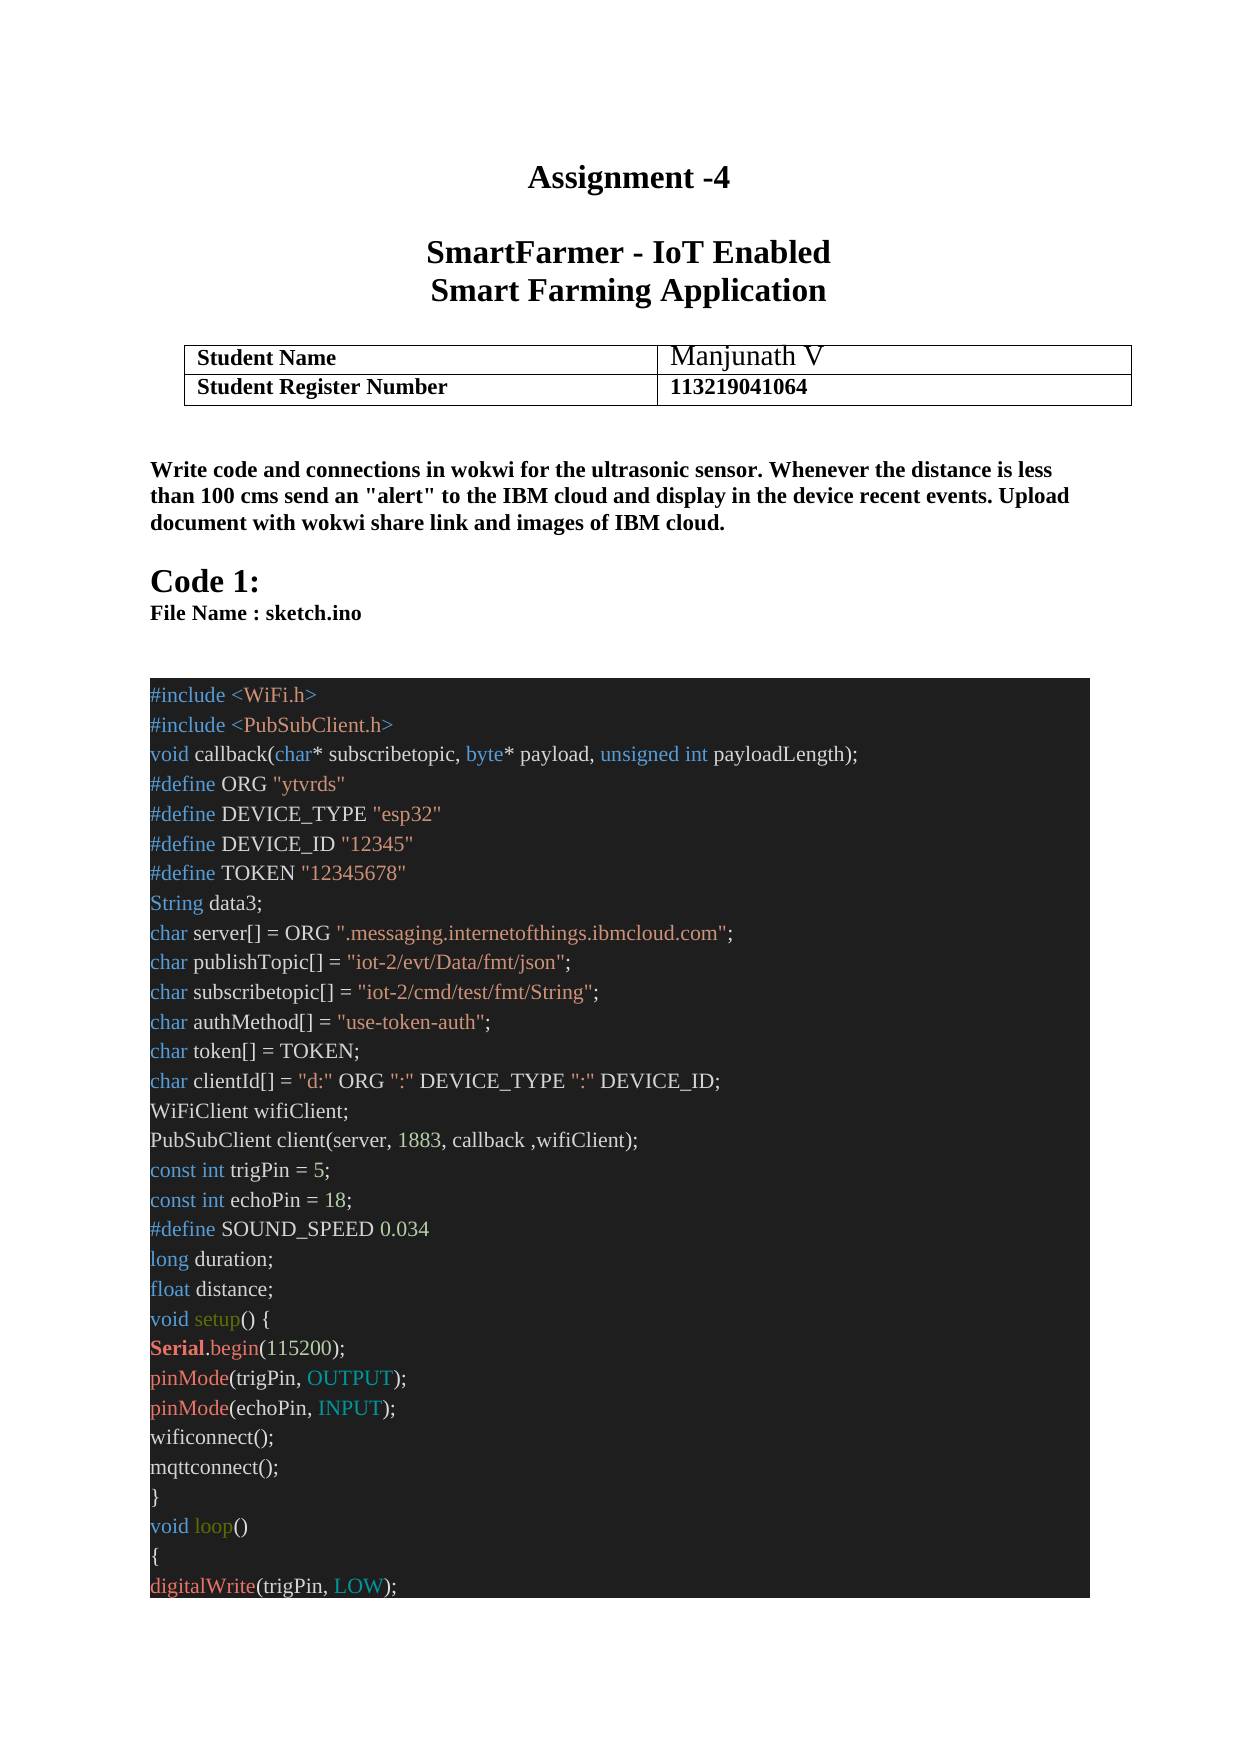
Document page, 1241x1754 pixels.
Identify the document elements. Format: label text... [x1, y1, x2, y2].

text void loop() [150, 1509, 1090, 1538]
text char subscribetopic[] = "iot-2/cmd/test/fmt/String"; [150, 974, 1090, 1004]
table_cell 113219041064 [658, 375, 1131, 404]
text SmartFarmer - IoT Enabled Smart Farming Application [387, 232, 869, 309]
subtitle Assignment -4 [387, 157, 871, 196]
text #define DEVICE_ID "12345" [150, 826, 1090, 856]
text #define DEVICE_TYPE "esp32" [150, 796, 1090, 826]
text #define ORG "ytvrds" [150, 767, 1090, 796]
text char authMethod[] = "use-token-auth"; [150, 1004, 1090, 1034]
text } [150, 1479, 1090, 1509]
text char token[] = TOKEN; [150, 1034, 1090, 1063]
table_cell Student Register Number [185, 375, 657, 404]
text pinMode(echoPin, INPUT); [150, 1390, 1090, 1420]
text WiFiClient wifiClient; [150, 1093, 1090, 1123]
text Serial.begin(115200); [150, 1331, 1090, 1360]
text #include <PubSubClient.h> [150, 707, 1090, 737]
text char publishTopic[] = "iot-2/evt/Data/fmt/json"; [150, 945, 1090, 974]
text { [150, 1538, 1090, 1568]
text char clientId[] = "d:" ORG ":" DEVICE_TYPE ":" DEVICE_ID; [150, 1063, 1090, 1093]
text File Name : sketch.ino [150, 600, 1090, 625]
text #define TOKEN "12345678" [150, 856, 1090, 885]
text void setup() { [150, 1301, 1090, 1331]
text PubSubClient client(server, 1883, callback ,wifiClient); [150, 1123, 1090, 1153]
text String data3; [150, 885, 1090, 915]
text #define SOUND_SPEED 0.034 [150, 1212, 1090, 1242]
text digitalWrite(trigPin, LOW); [150, 1568, 1090, 1598]
text Write code and connections in wokwi for the ultrasonic sensor. Whenever the distance is less than 100 cms send an "alert" to the IBM cloud and display in the device recent events. Upload document with wokwi share link and images of IBM cloud. [150, 456, 1090, 535]
text mqttconnect(); [150, 1449, 1090, 1479]
text wificonnect(); [150, 1420, 1090, 1449]
text const int echoPin = 18; [150, 1182, 1090, 1212]
text const int trigPin = 5; [150, 1153, 1090, 1182]
text long duration; [150, 1242, 1090, 1271]
table_header Student Name [185, 346, 657, 374]
text char server[] = ORG ".messaging.internetofthings.ibmcloud.com"; [150, 915, 1090, 945]
text float distance; [150, 1271, 1090, 1301]
text void callback(char* subscribetopic, byte* payload, unsigned int payloadLength); [150, 737, 1090, 767]
text Code 1: [150, 561, 1090, 600]
table_header Manjunath V [658, 346, 1131, 374]
text pinMode(trigPin, OUTPUT); [150, 1360, 1090, 1390]
text #include <WiFi.h> [150, 678, 1090, 707]
